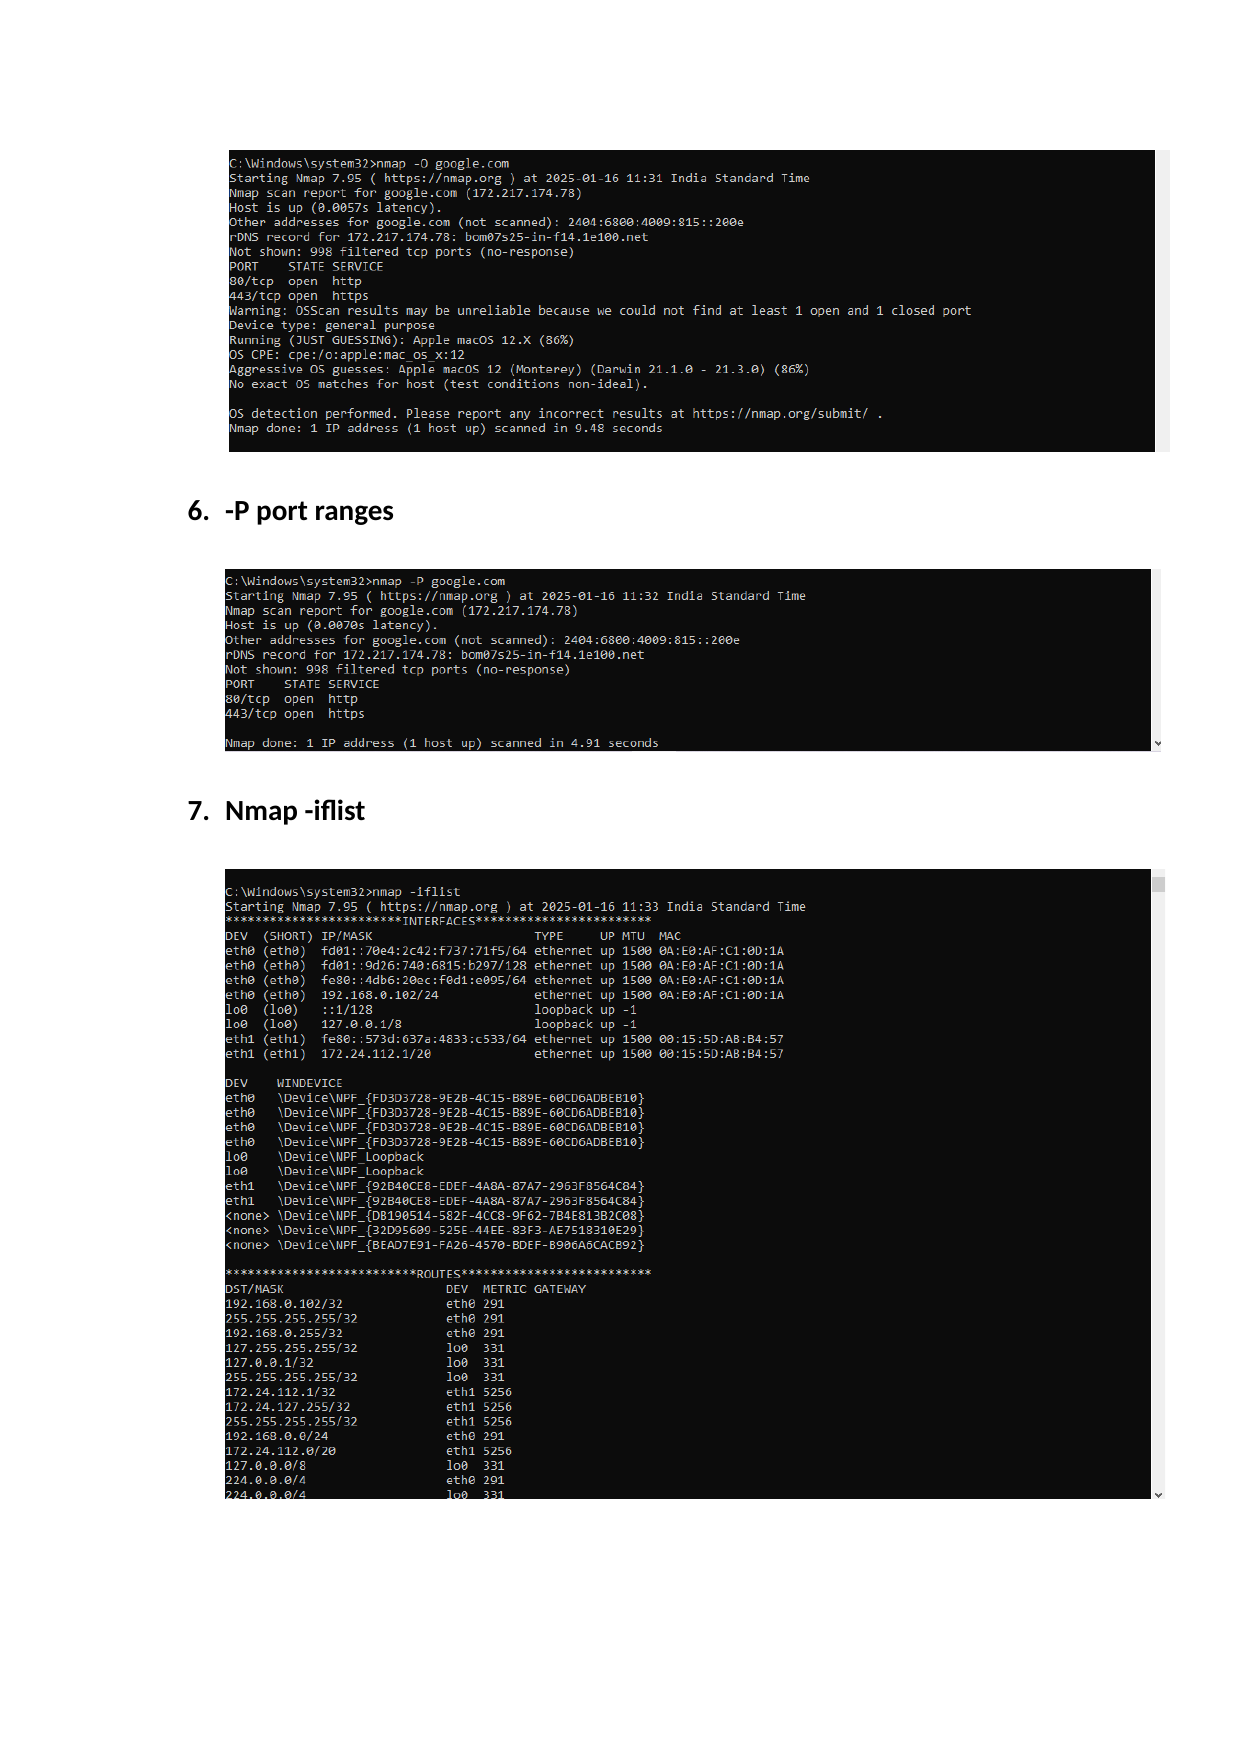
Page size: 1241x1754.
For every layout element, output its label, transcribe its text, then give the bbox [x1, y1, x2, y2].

list Nmap -iflist [187, 792, 1090, 828]
picture [225, 569, 1161, 752]
list -P port ranges [187, 492, 1090, 528]
picture [225, 869, 1166, 1499]
picture [229, 150, 1170, 452]
